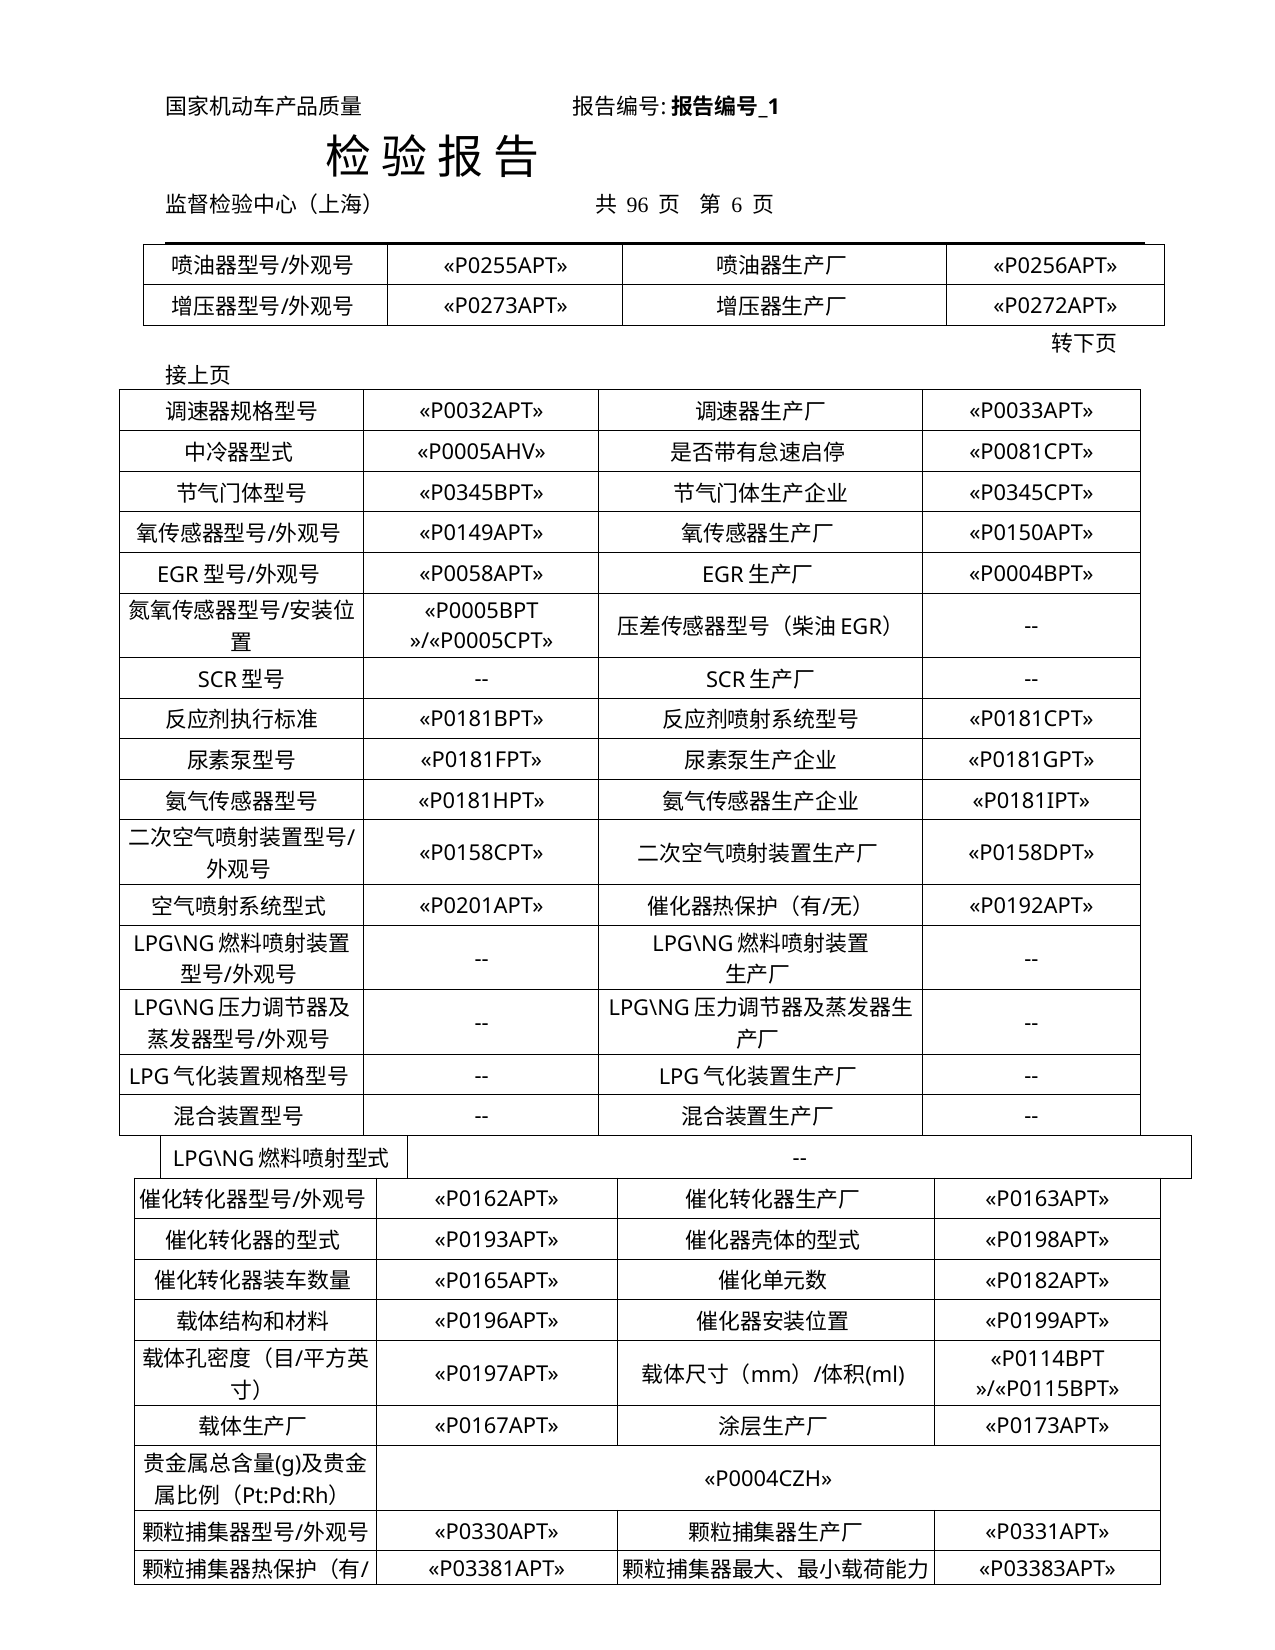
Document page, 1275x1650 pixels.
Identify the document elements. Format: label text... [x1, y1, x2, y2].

table_cell «P0181BPT» [364, 699, 598, 738]
table_cell 尿素泵生产企业 [599, 739, 922, 779]
table_cell «P0345CPT» [923, 472, 1140, 511]
table_cell «P0181HPT» [364, 780, 598, 819]
table_cell 载体孔密度（目/平方英寸） [135, 1341, 376, 1404]
table_cell 颗粒捕集器型号/外观号 [135, 1511, 376, 1550]
table_cell 催化单元数 [618, 1260, 934, 1299]
table_cell -- [923, 1055, 1140, 1094]
table_cell -- [364, 658, 598, 697]
table_cell «P0004CZH» [377, 1446, 1160, 1510]
table_cell EGR生产厂 [599, 553, 922, 592]
table_cell -- [364, 1055, 598, 1094]
table_cell «P0081CPT» [923, 431, 1140, 471]
table_cell -- [364, 990, 598, 1054]
table_cell «P0162APT» [377, 1179, 617, 1218]
table_header 调速器规格型号 [120, 390, 363, 430]
table_cell -- [923, 594, 1140, 657]
table_cell LPG\NG燃料喷射装置 生产厂 [599, 926, 922, 989]
table_cell 节气门体生产企业 [599, 472, 922, 511]
table_header «P0032APT» [364, 390, 598, 430]
table_cell «P0173APT» [935, 1406, 1160, 1445]
table_cell LPG\NG压力调节器及蒸发器型号/外观号 [120, 990, 363, 1054]
table_cell «P0005AHV» [364, 431, 598, 471]
table_cell -- [364, 926, 598, 989]
text 转下页 [165, 326, 1145, 358]
table_cell «P0330APT» [377, 1511, 617, 1550]
table_cell «P0199APT» [935, 1300, 1160, 1340]
table_cell SCR生产厂 [599, 658, 922, 697]
table_cell 颗粒捕集器生产厂 [618, 1511, 934, 1550]
table_cell «P0201APT» [364, 885, 598, 924]
table_cell 催化器壳体的型式 [618, 1219, 934, 1259]
table_cell 催化转化器的型式 [135, 1219, 376, 1259]
table_cell 压差传感器型号（柴油EGR） [599, 594, 922, 657]
table_cell 氧传感器型号/外观号 [120, 512, 363, 552]
table_cell «P0182APT» [935, 1260, 1160, 1299]
table_cell 节气门体型号 [120, 472, 363, 511]
table_cell «P0198APT» [935, 1219, 1160, 1259]
table_cell «P0273APT» [388, 285, 622, 325]
table_cell 氧传感器生产厂 [599, 512, 922, 552]
table_cell SCR型号 [120, 658, 363, 697]
table_cell -- [364, 1095, 598, 1135]
table_header 调速器生产厂 [599, 390, 922, 430]
table_cell «P0167APT» [377, 1406, 617, 1445]
table_cell 颗粒捕集器最大、最小载荷能力(g/L) [618, 1551, 934, 1584]
table_cell «P0004BPT» [923, 553, 1140, 592]
table_cell «P0163APT» [935, 1179, 1160, 1218]
table_cell «P03381APT» [377, 1551, 617, 1584]
table_cell -- [923, 990, 1140, 1054]
table_cell 喷油器型号/外观号 [144, 245, 387, 284]
table_cell 是否带有怠速启停 [599, 431, 922, 471]
table_cell 尿素泵型号 [120, 739, 363, 779]
table_cell -- [923, 658, 1140, 697]
table_cell 空气喷射系统型式 [120, 885, 363, 924]
table_cell «P0193APT» [377, 1219, 617, 1259]
table_cell 二次空气喷射装置生产厂 [599, 820, 922, 884]
table_cell 载体生产厂 [135, 1406, 376, 1445]
table_cell «P0158CPT» [364, 820, 598, 884]
table_cell 氮氧传感器型号/安装位置 [120, 594, 363, 657]
table_cell «P0192APT» [923, 885, 1140, 924]
table_cell 催化器安装位置 [618, 1300, 934, 1340]
table_cell 增压器型号/外观号 [144, 285, 387, 325]
table_cell «P0331APT» [935, 1511, 1160, 1550]
table_cell -- [923, 926, 1140, 989]
table_cell «P03383APT» [935, 1551, 1160, 1584]
table_cell «P0165APT» [377, 1260, 617, 1299]
table_cell «P0181FPT» [364, 739, 598, 779]
table_cell 催化转化器生产厂 [618, 1179, 934, 1218]
table_cell 载体尺寸（mm）/体积(ml) [618, 1341, 934, 1404]
table_cell 二次空气喷射装置型号/外观号 [120, 820, 363, 884]
table_cell «P0181CPT» [923, 699, 1140, 738]
table_cell LPG\NG燃料喷射装置型号/外观号 [120, 926, 363, 989]
table_cell «P0181IPT» [923, 780, 1140, 819]
table_cell «P0058APT» [364, 553, 598, 592]
table_cell «P0256APT» [947, 245, 1164, 284]
table_cell «P0272APT» [947, 285, 1164, 325]
table_cell -- [408, 1136, 1191, 1177]
table_cell 混合装置型号 [120, 1095, 363, 1135]
table_cell «P0181GPT» [923, 739, 1140, 779]
table_header «P0033APT» [923, 390, 1140, 430]
table_cell «P0150APT» [923, 512, 1140, 552]
table_cell 催化转化器型号/外观号 [135, 1179, 376, 1218]
table_cell «P0114BPT»/«P0115BPT» [935, 1341, 1160, 1404]
table_cell «P0005BPT»/«P0005CPT» [364, 594, 598, 657]
table_cell LPG气化装置生产厂 [599, 1055, 922, 1094]
table_cell 增压器生产厂 [623, 285, 946, 325]
table_cell EGR型号/外观号 [120, 553, 363, 592]
table_cell LPG气化装置规格型号 [120, 1055, 363, 1094]
table_cell 载体结构和材料 [135, 1300, 376, 1340]
table_cell «P0345BPT» [364, 472, 598, 511]
text 接上页 [165, 358, 1145, 389]
table_cell 涂层生产厂 [618, 1406, 934, 1445]
table_cell «P0255APT» [388, 245, 622, 284]
table_cell 贵金属总含量(g)及贵金属比例（Pt:Pd:Rh） [135, 1446, 376, 1510]
table_cell LPG\NG压力调节器及蒸发器生产厂 [599, 990, 922, 1054]
table_cell 喷油器生产厂 [623, 245, 946, 284]
table_cell 催化转化器装车数量 [135, 1260, 376, 1299]
table_cell 反应剂执行标准 [120, 699, 363, 738]
table_cell LPG\NG燃料喷射型式 [161, 1136, 407, 1177]
table_cell «P0149APT» [364, 512, 598, 552]
table_cell «P0197APT» [377, 1341, 617, 1404]
table_cell 颗粒捕集器热保护（有/无） [135, 1551, 376, 1584]
table_cell 反应剂喷射系统型号 [599, 699, 922, 738]
table_cell 氨气传感器生产企业 [599, 780, 922, 819]
table_cell 氨气传感器型号 [120, 780, 363, 819]
table_cell 混合装置生产厂 [599, 1095, 922, 1135]
table_cell 催化器热保护（有/无） [599, 885, 922, 924]
table_cell «P0196APT» [377, 1300, 617, 1340]
table_cell 中冷器型式 [120, 431, 363, 471]
table_cell «P0158DPT» [923, 820, 1140, 884]
table_cell -- [923, 1095, 1140, 1135]
